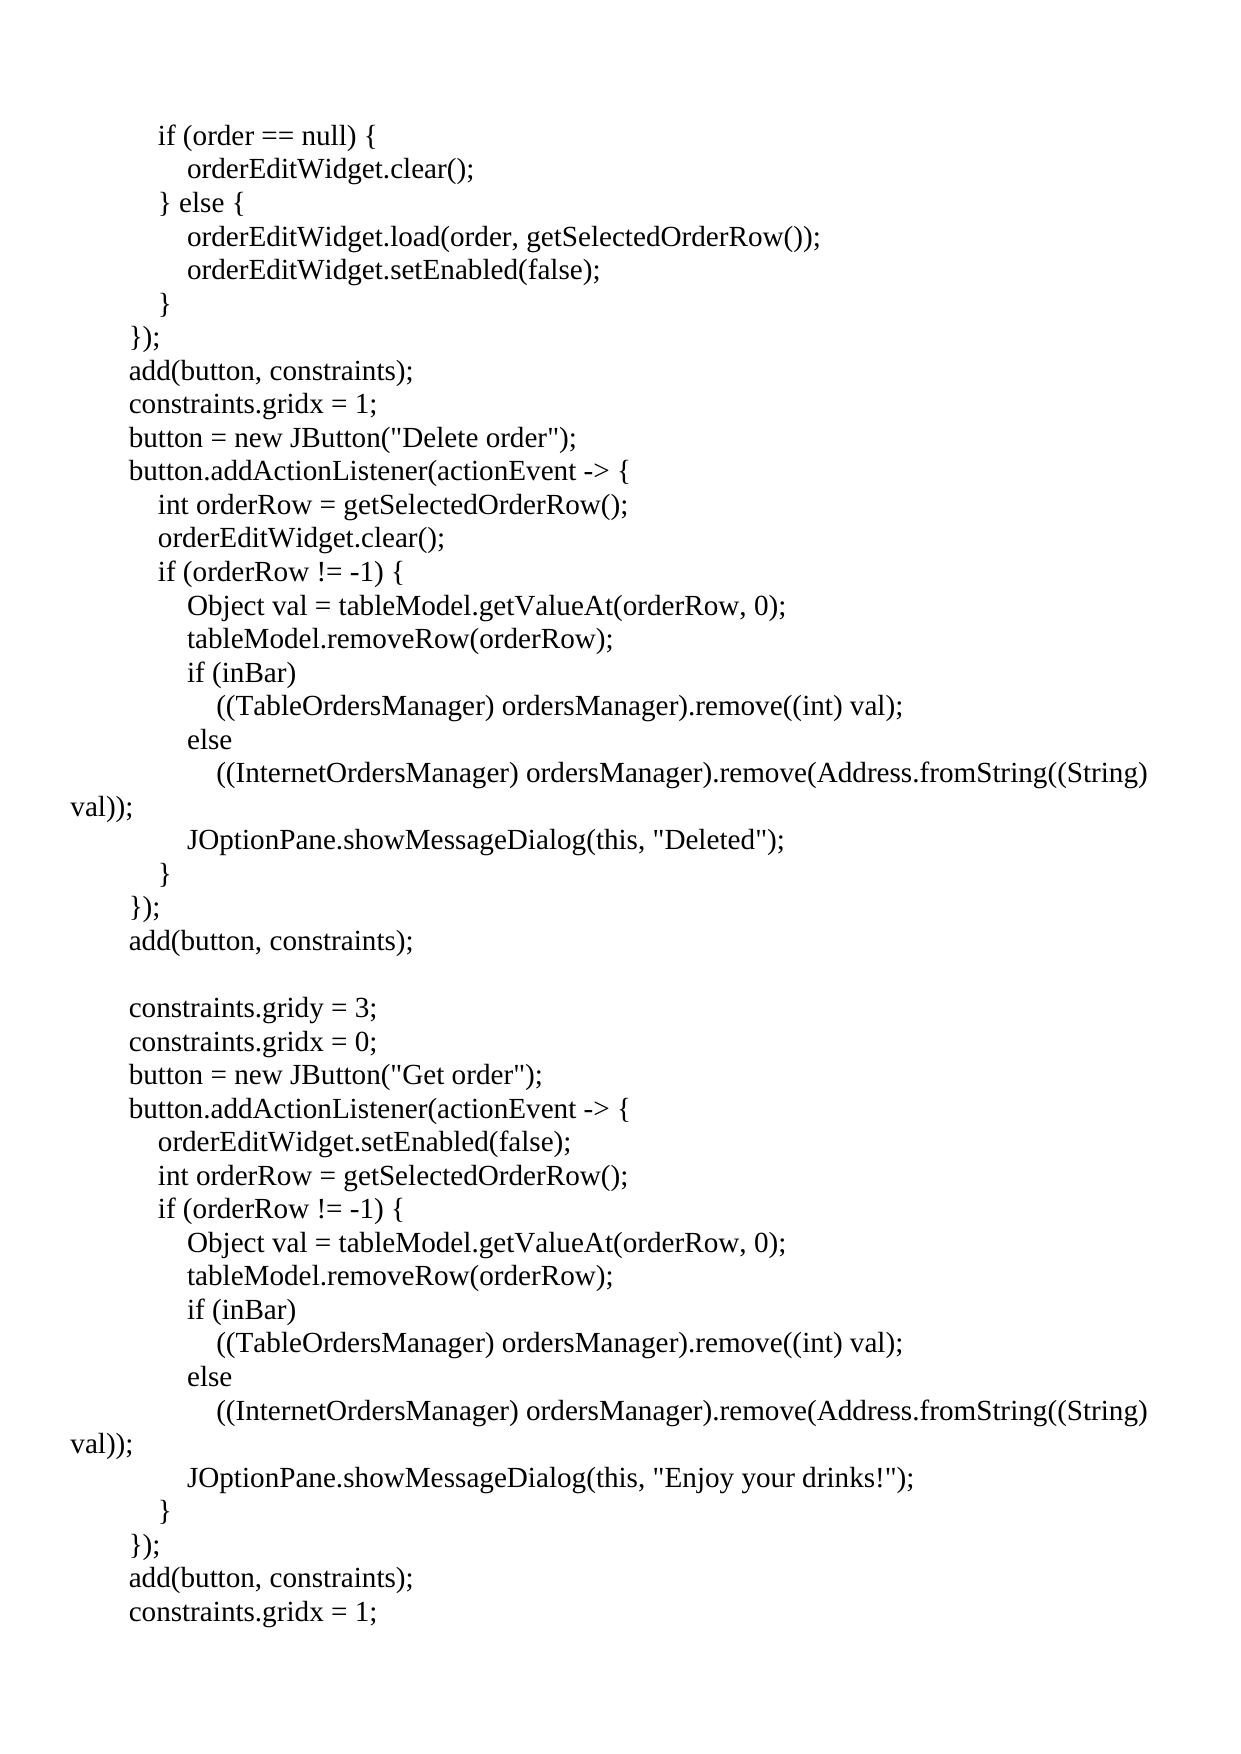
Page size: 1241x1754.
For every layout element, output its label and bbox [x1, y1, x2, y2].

text [70, 118, 1152, 1627]
